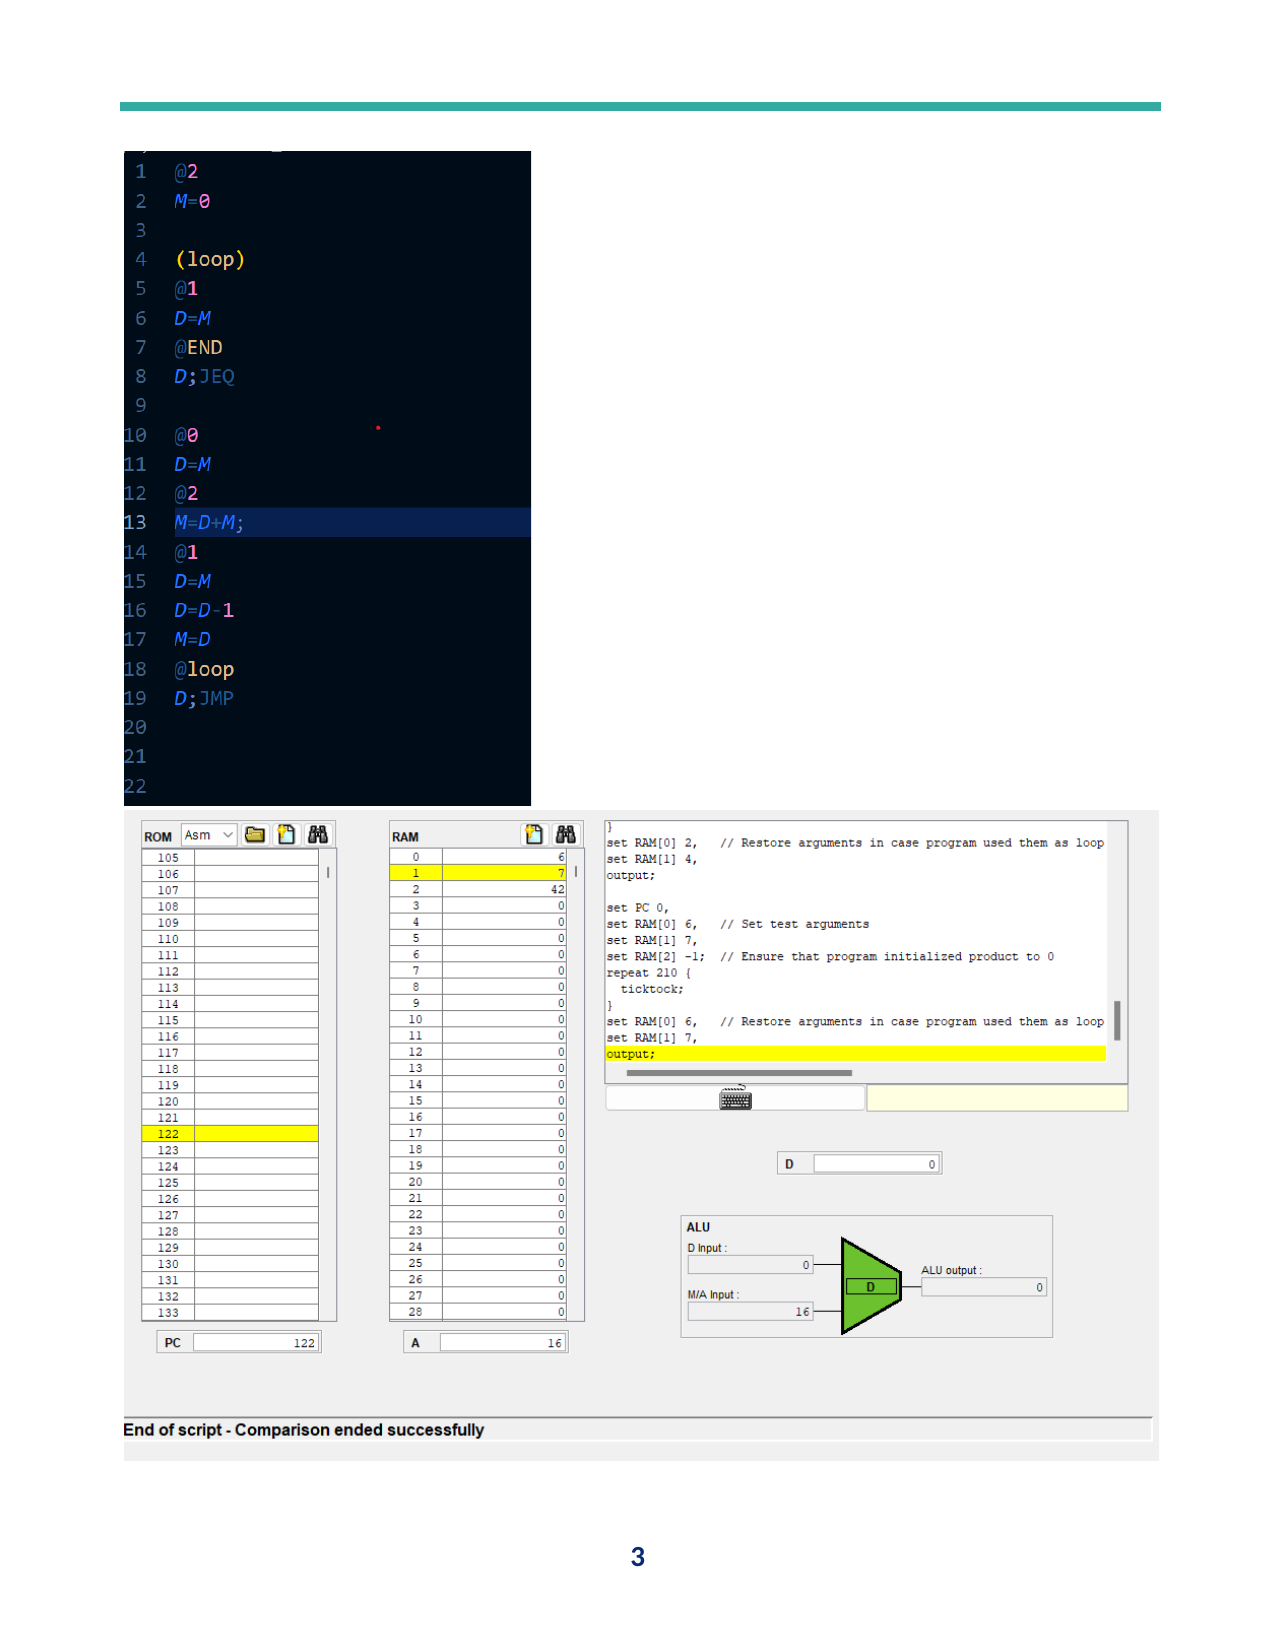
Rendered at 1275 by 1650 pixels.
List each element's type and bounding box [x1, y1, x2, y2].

picture [124, 151, 532, 806]
table_cell [124, 152, 1166, 1466]
picture [124, 810, 1160, 1461]
